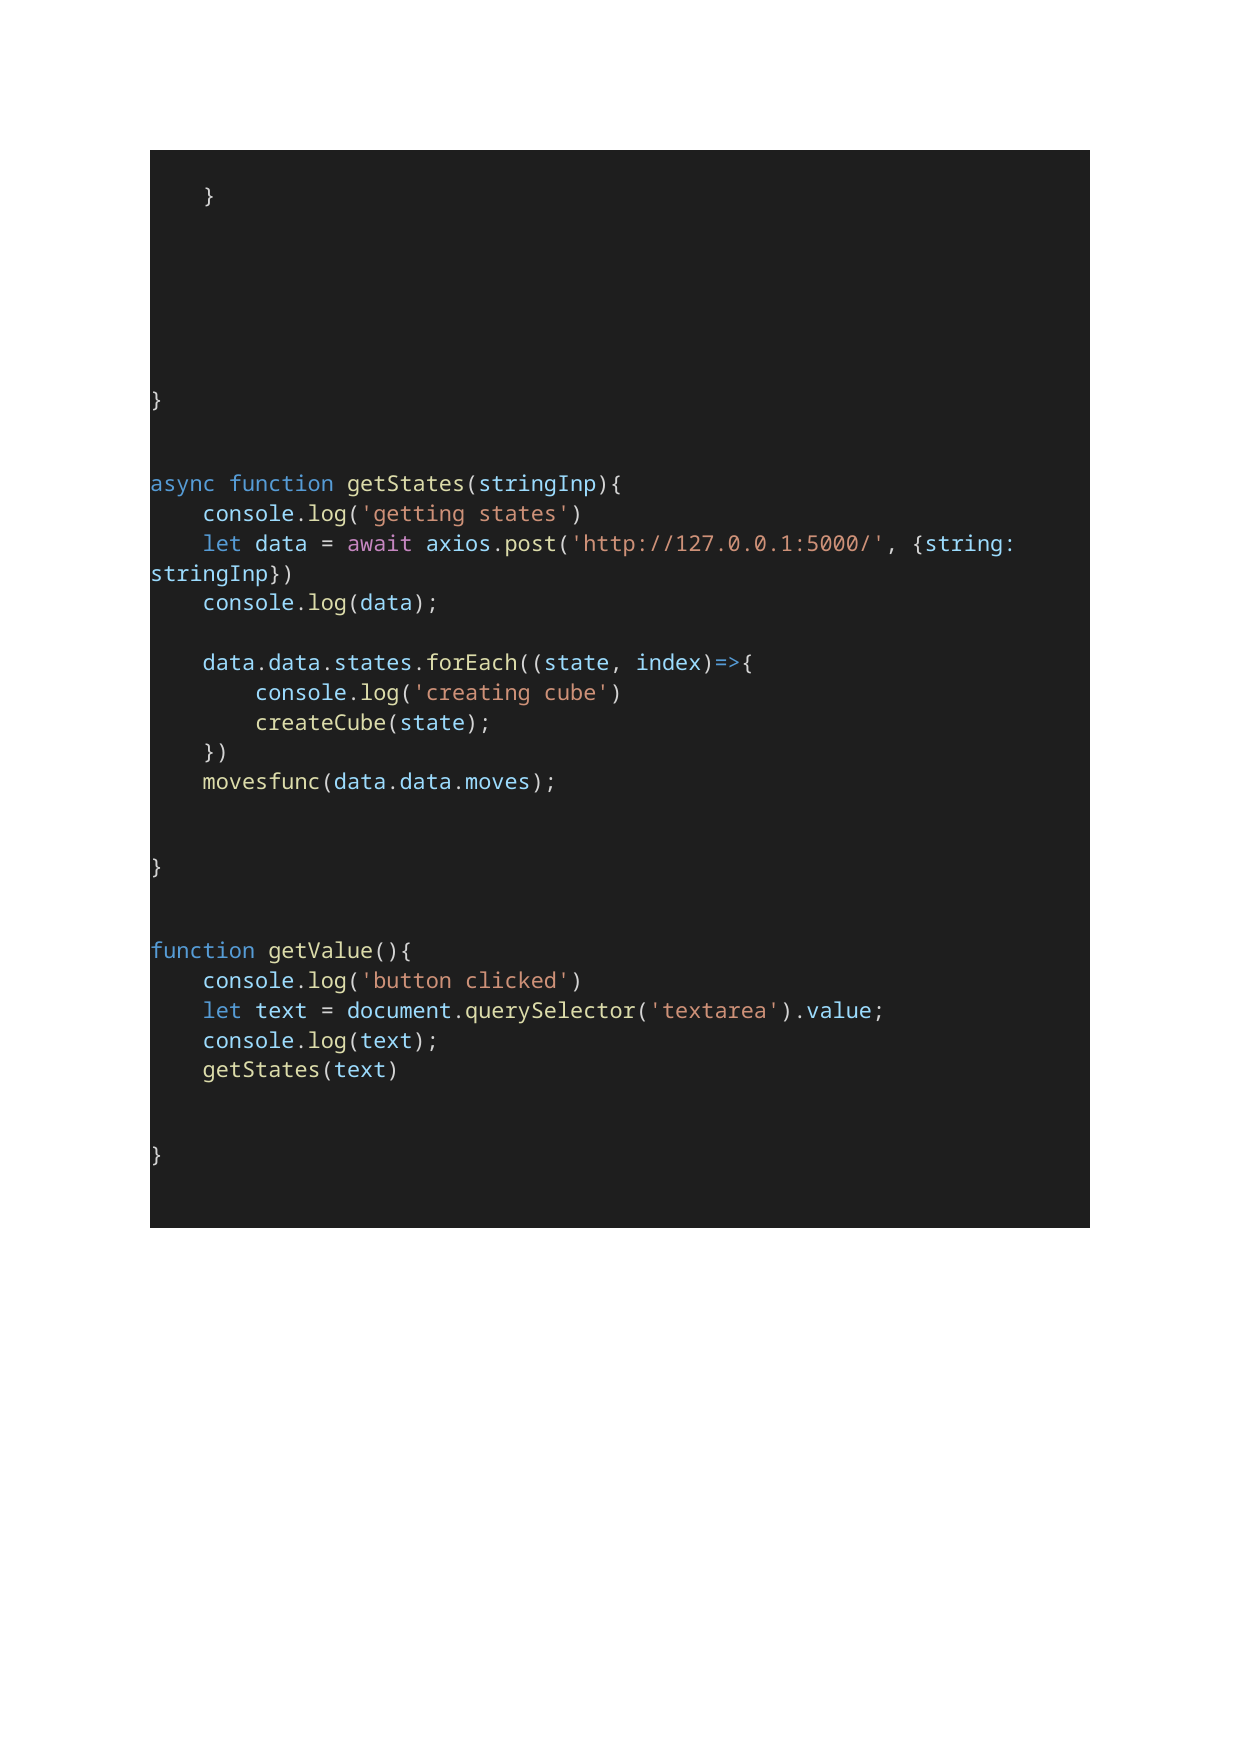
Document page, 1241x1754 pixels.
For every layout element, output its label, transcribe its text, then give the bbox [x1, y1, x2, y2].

text } [150, 851, 1090, 880]
text } [150, 383, 1090, 413]
text movesfunc(data.data.moves); [150, 766, 1090, 796]
text async function getStates(stringInp){ [150, 468, 1090, 498]
text console.log('creating cube') [150, 677, 1090, 706]
text console.log(data); [150, 587, 1090, 617]
text data.data.states.forEach((state, index)=>{ [150, 647, 1090, 677]
text }) [150, 736, 1090, 766]
text } [150, 1139, 1090, 1169]
text console.log('button clicked') [150, 965, 1090, 995]
text createCube(state); [150, 706, 1090, 736]
text let data = await axios.post('http://127.0.0.1:5000/', {string: stringInp}) [150, 528, 1090, 587]
text } [150, 180, 1090, 209]
text let text = document.querySelector('textarea').value; [150, 995, 1090, 1024]
text function getValue(){ [150, 935, 1090, 965]
text console.log('getting states') [150, 498, 1090, 528]
text getStates(text) [150, 1054, 1090, 1084]
text console.log(text); [150, 1024, 1090, 1054]
